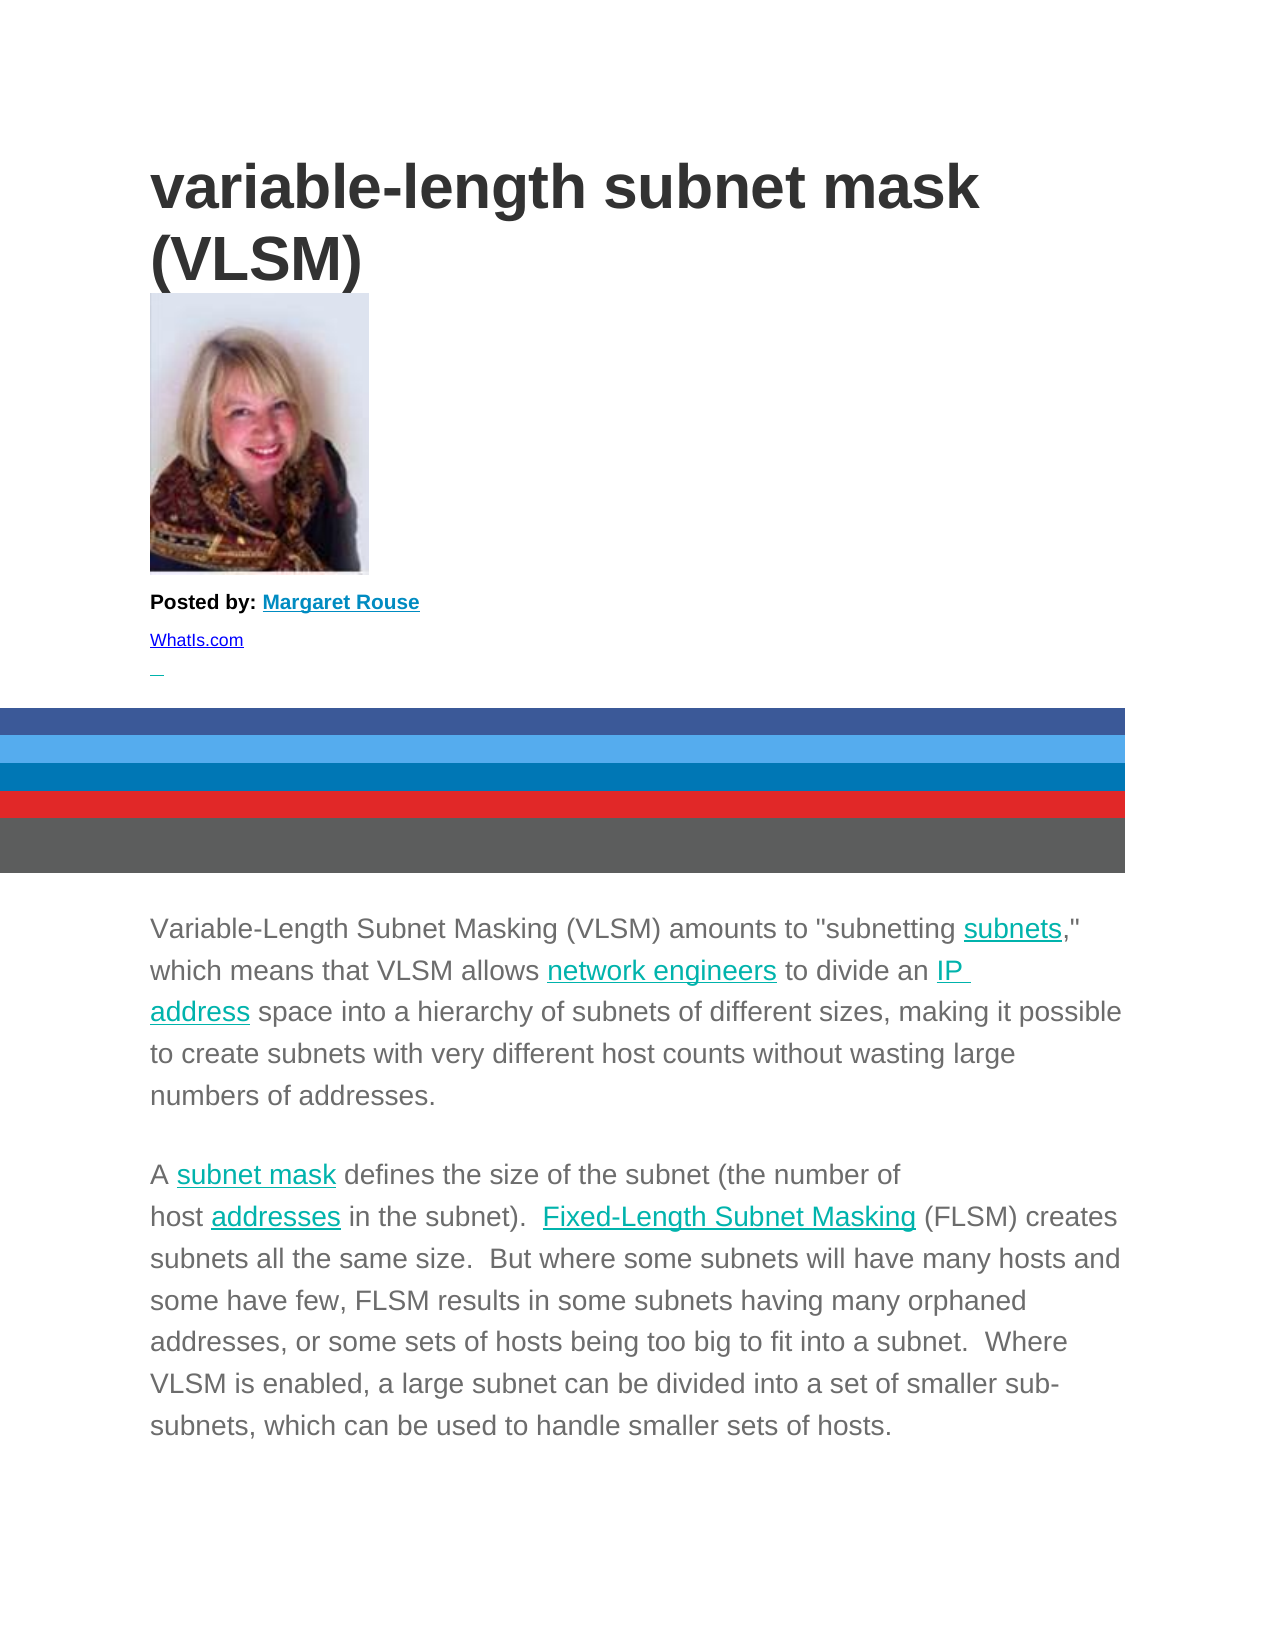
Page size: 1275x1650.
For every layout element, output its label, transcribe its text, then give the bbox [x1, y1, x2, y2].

picture [150, 293, 369, 575]
text variable-length subnet mask (VLSM) [150, 150, 1125, 294]
text WhatIs.com [150, 613, 1125, 650]
text A subnet mask defines the size of the subnet (the number of host addresses in the subnet). Fixed-Length Subnet Masking (FLSM) creates subnets all the same size. But where some subnets will have many hosts and some have few, FLSM results in some subnets having many orphaned addresses, or some sets of hosts being too big to fit into a subnet. Where VLSM is enabled, a large subnet can be divided into a set of smaller sub-subnets, which can be used to handle smaller sets of hosts. [150, 1149, 1125, 1441]
text Posted by: Margaret Rouse [150, 575, 1125, 613]
text Variable-Length Subnet Masking (VLSM) amounts to "subnetting subnets," which means that VLSM allows network engineers to divide an IP address space into a hierarchy of subnets of different sizes, making it possible to create subnets with very different host counts without wasting large numbers of addresses. [150, 902, 1125, 1111]
